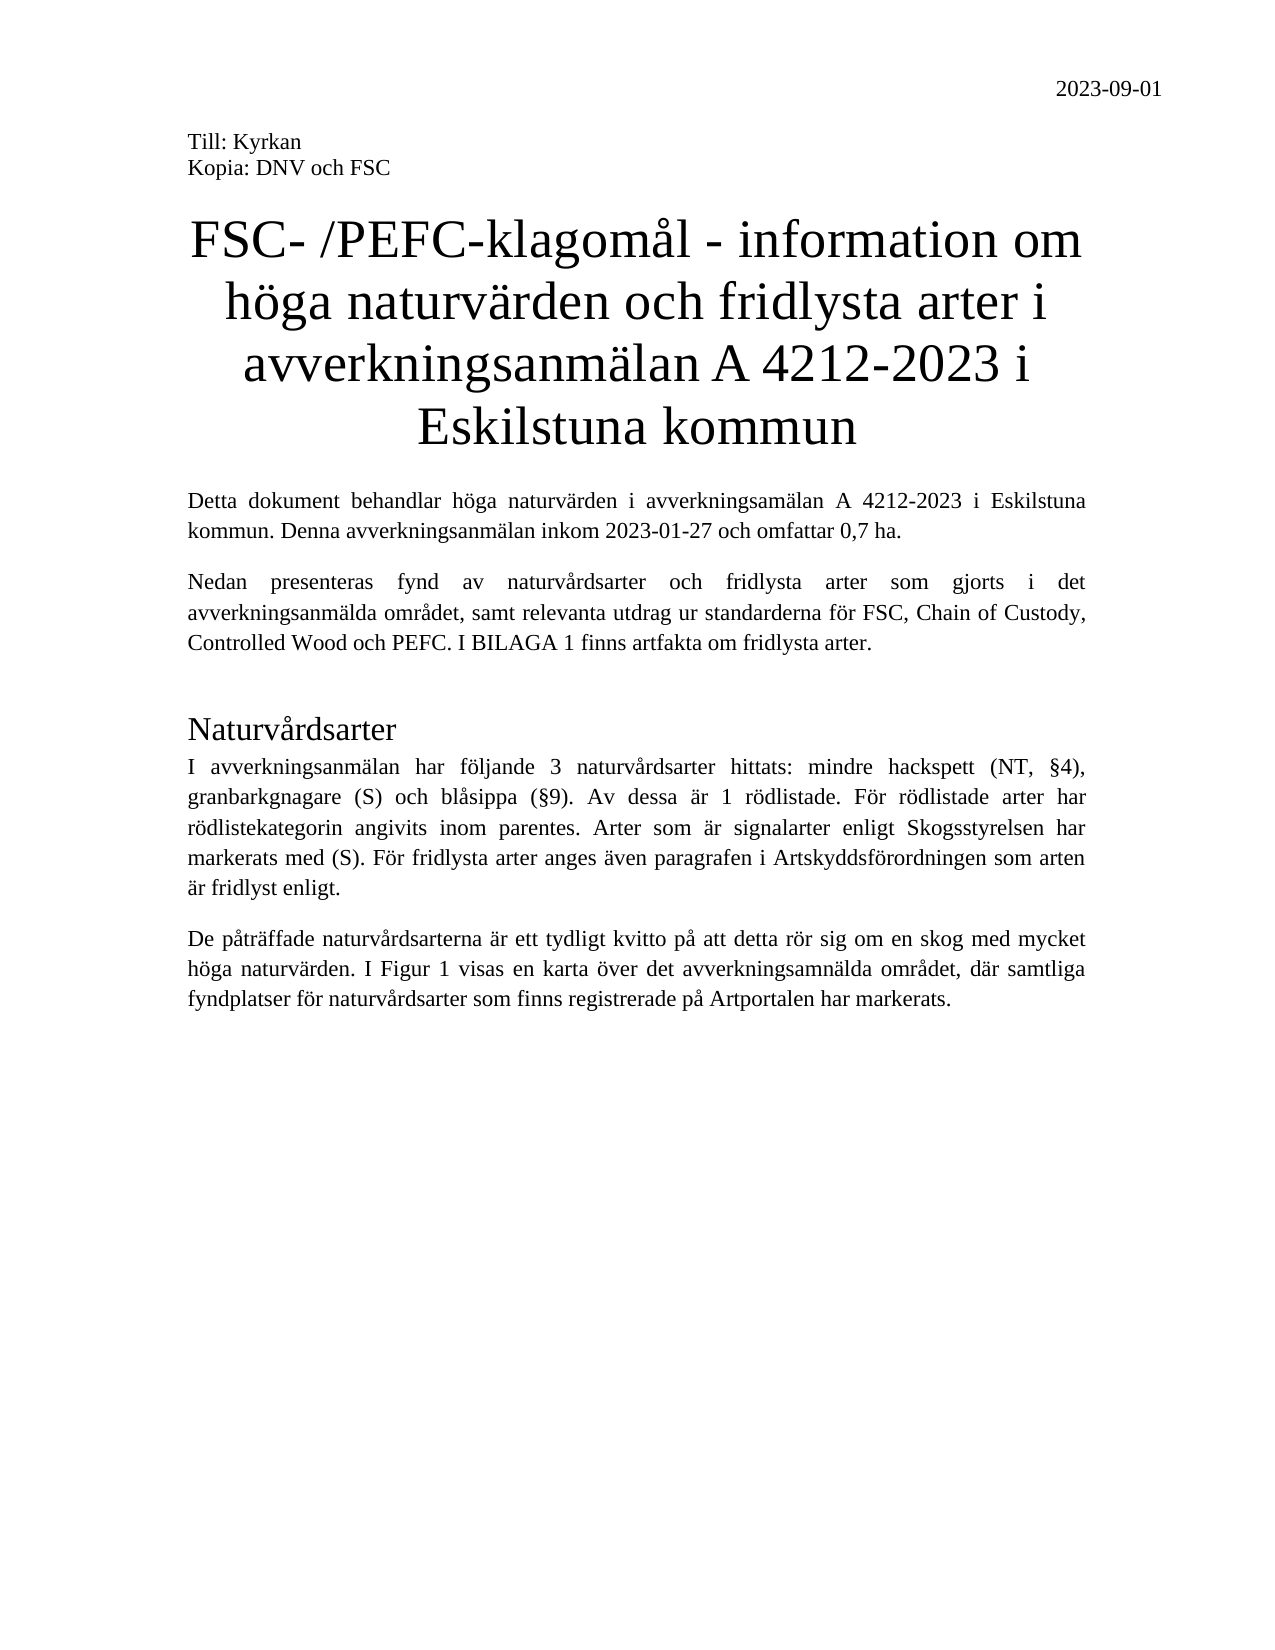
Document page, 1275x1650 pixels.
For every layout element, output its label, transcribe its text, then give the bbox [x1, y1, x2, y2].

text Detta dokument behandlar höga naturvärden i avverkningsamälan A 4212-2023 i Eskilstuna kommun. Denna avverkningsanmälan inkom 2023-01-27 och omfattar 0,7 ha. [187, 487, 1087, 544]
title FSC- /PEFC-klagomål - information om höga naturvärden och fridlysta arter i avverkningsanmälan A 4212-2023 i Eskilstuna kommun [187, 207, 1087, 456]
text De påträffade naturvårdsarterna är ett tydligt kvitto på att detta rör sig om en skog med mycket höga naturvärden. I Figur 1 visas en karta över det avverkningsamnälda området, där samtliga fyndplatser för naturvårdsarter som finns registrerade på Artportalen har markerats. [187, 925, 1087, 1012]
text Nedan presenteras fynd av naturvårdsarter och fridlysta arter som gjorts i det avverkningsanmälda området, samt relevanta utdrag ur standarderna för FSC, Chain of Custody, Controlled Wood och PEFC. I BILAGA 1 finns artfakta om fridlysta arter. [187, 568, 1087, 655]
text I avverkningsanmälan har följande 3 naturvårdsarter hittats: mindre hackspett (NT, §4), granbarkgnagare (S) och blåsippa (§9). Av dessa är 1 rödlistade. För rödlistade arter har rödlistekategorin angivits inom parentes. Arter som är signalarter enligt Skogsstyrelsen har markerats med (S). För fridlysta arter anges även paragrafen i Artskyddsförordningen som arten är fridlyst enligt. [187, 753, 1087, 900]
subtitle Naturvårdsarter [187, 709, 1087, 747]
